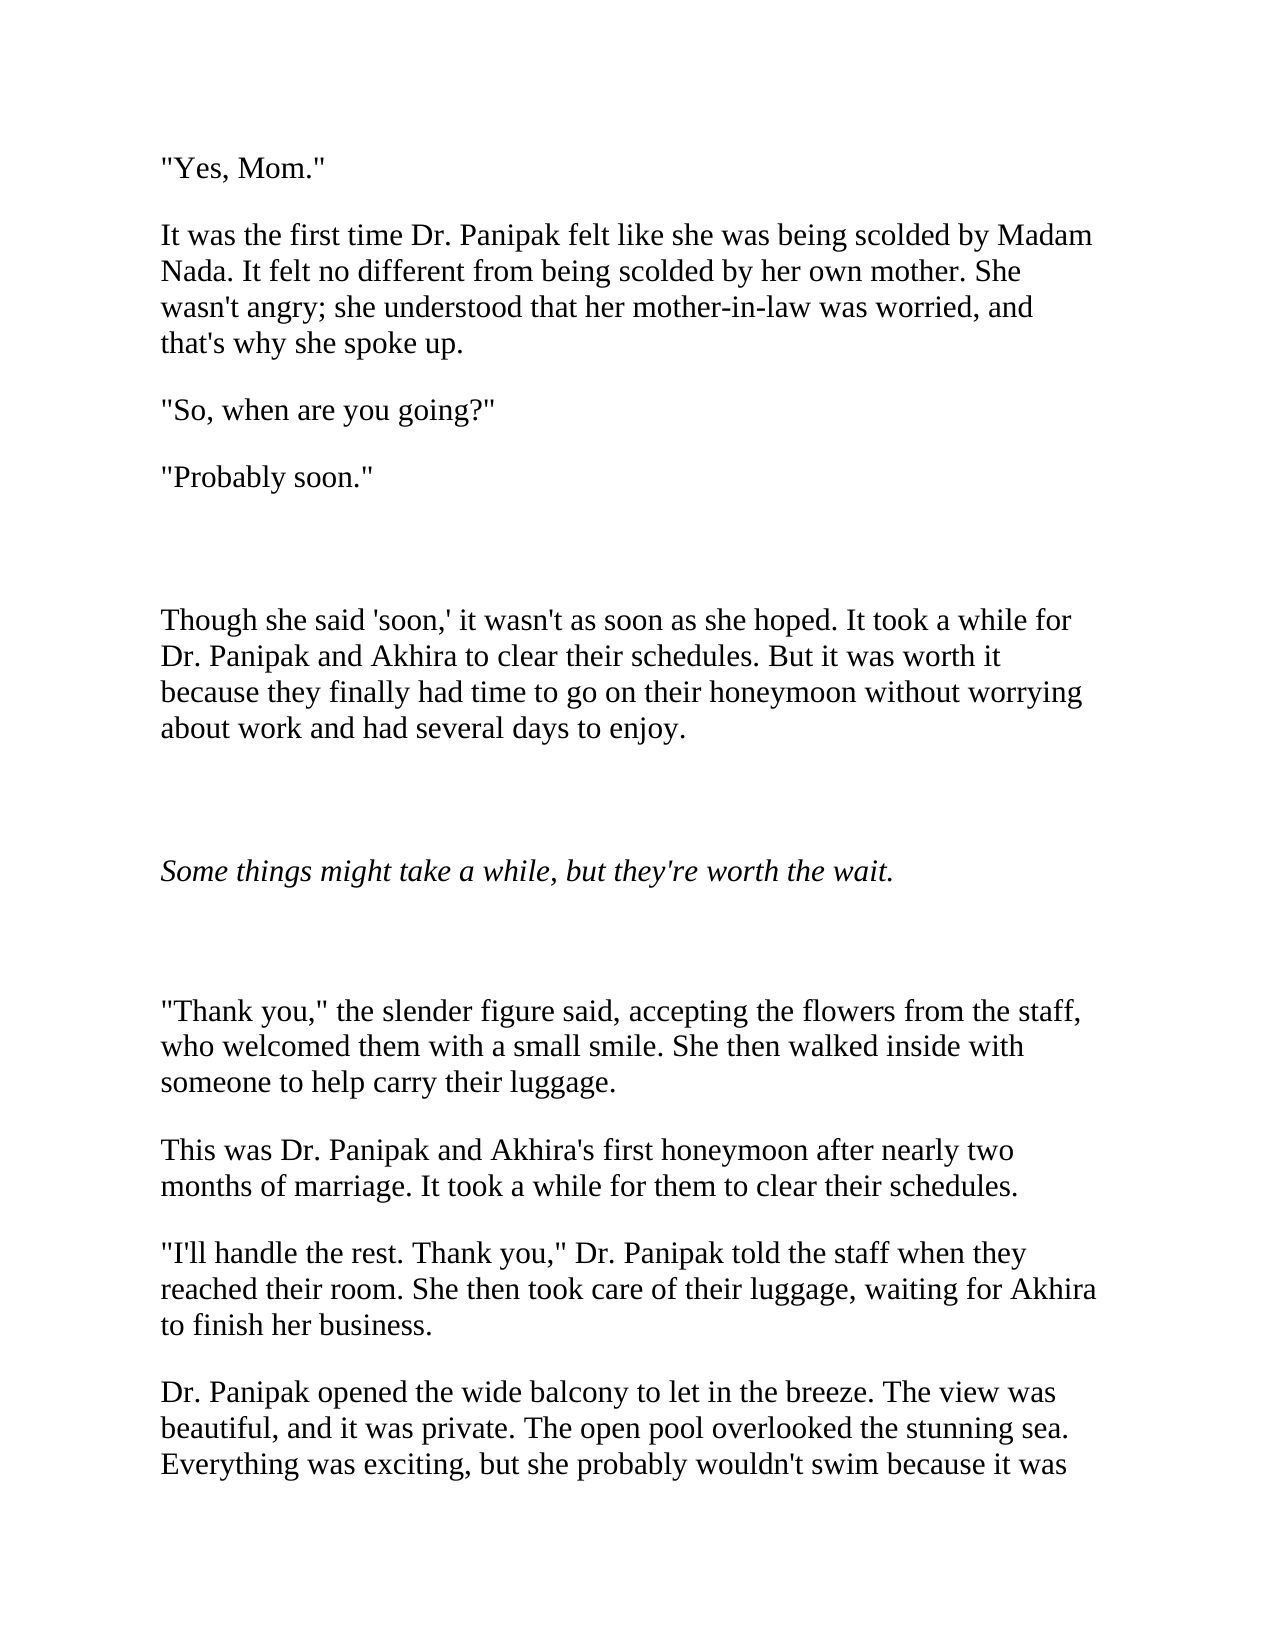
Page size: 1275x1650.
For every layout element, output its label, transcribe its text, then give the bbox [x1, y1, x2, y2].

text Though she said 'soon,' it wasn't as soon as she hoped. It took a while for Dr. Panipak and Akhira to clear their schedules. But it was worth it because they finally had time to go on their honeymoon without worrying about work and had several days to enjoy. [160, 601, 1106, 745]
text It was the first time Dr. Panipak felt like she was being scolded by Madam Nada. It felt no different from being scolded by her own mother. She wasn't angry; she understood that her mother-in-law was worried, and that's why she spoke up. [160, 216, 1106, 360]
text "Thank you," the slender figure said, accepting the flowers from the staff, who welcomed them with a small smile. She then walked inside with someone to help carry their luggage. [160, 992, 1127, 1099]
text Dr. Panipak opened the wide balcony to let in the breeze. The view was beautiful, and it was private. The open pool overlooked the stunning sea. Everything was exciting, but she probably wouldn't swim because it was [160, 1373, 1072, 1481]
text "So, when are you going?" "Probably soon." [160, 391, 498, 494]
text "I'll handle the rest. Thank you," Dr. Panipak told the staff when they reached their room. She then took care of their luggage, waiting for Akhira to finish her business. [160, 1234, 1099, 1342]
text Some things might take a while, but they're worth the wait. [160, 853, 1127, 889]
text "Yes, Mom." [160, 149, 1127, 185]
text This was Dr. Panipak and Akhira's first honeymoon after nearly two months of marriage. It took a while for them to clear their schedules. [160, 1131, 1112, 1203]
